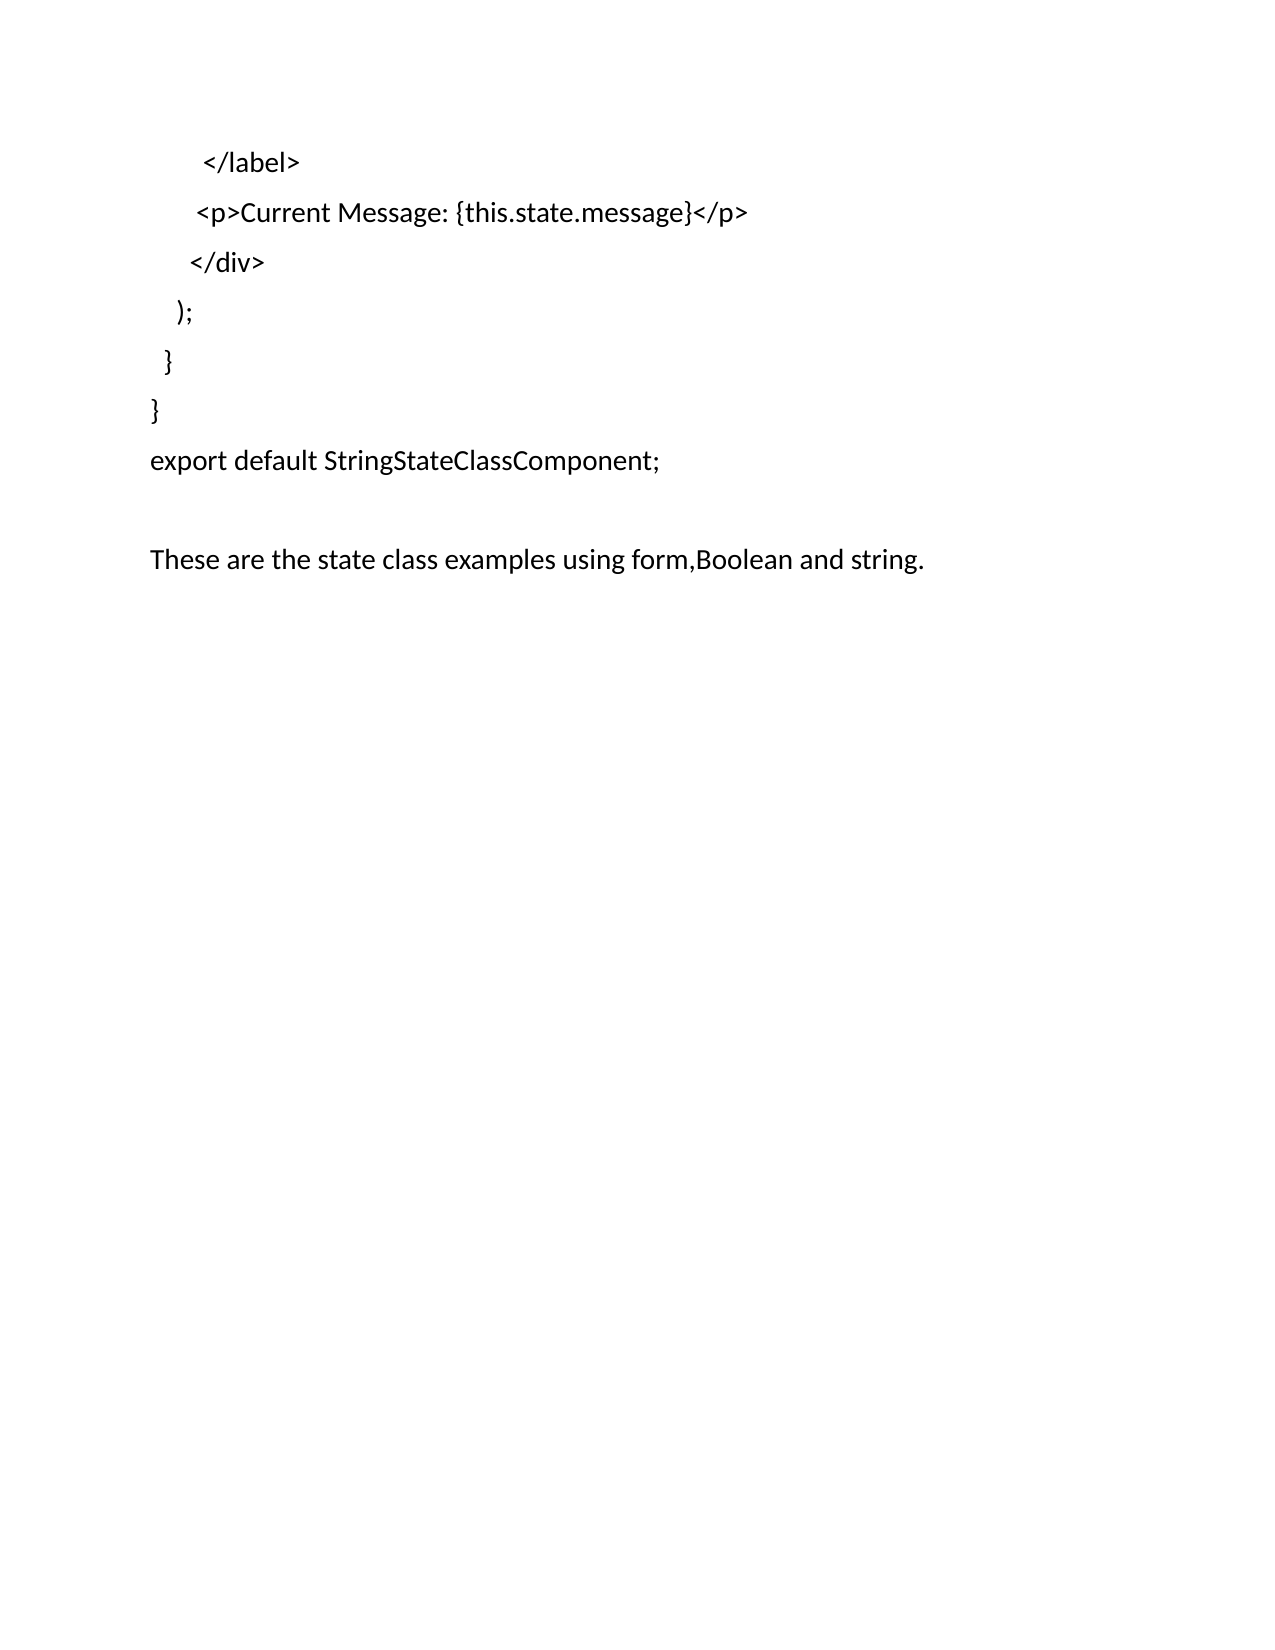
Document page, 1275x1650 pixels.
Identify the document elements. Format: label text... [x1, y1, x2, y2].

text } [150, 348, 1125, 377]
text These are the state class examples using form,Boolean and string. [150, 547, 1125, 575]
text } [150, 398, 1125, 427]
text <p>Current Message: {this.state.message}</p> [150, 199, 1125, 228]
text </label> [150, 150, 1125, 179]
text ); [150, 299, 1125, 327]
text export default StringStateClassComponent; [150, 447, 1125, 476]
text </div> [150, 249, 1125, 278]
